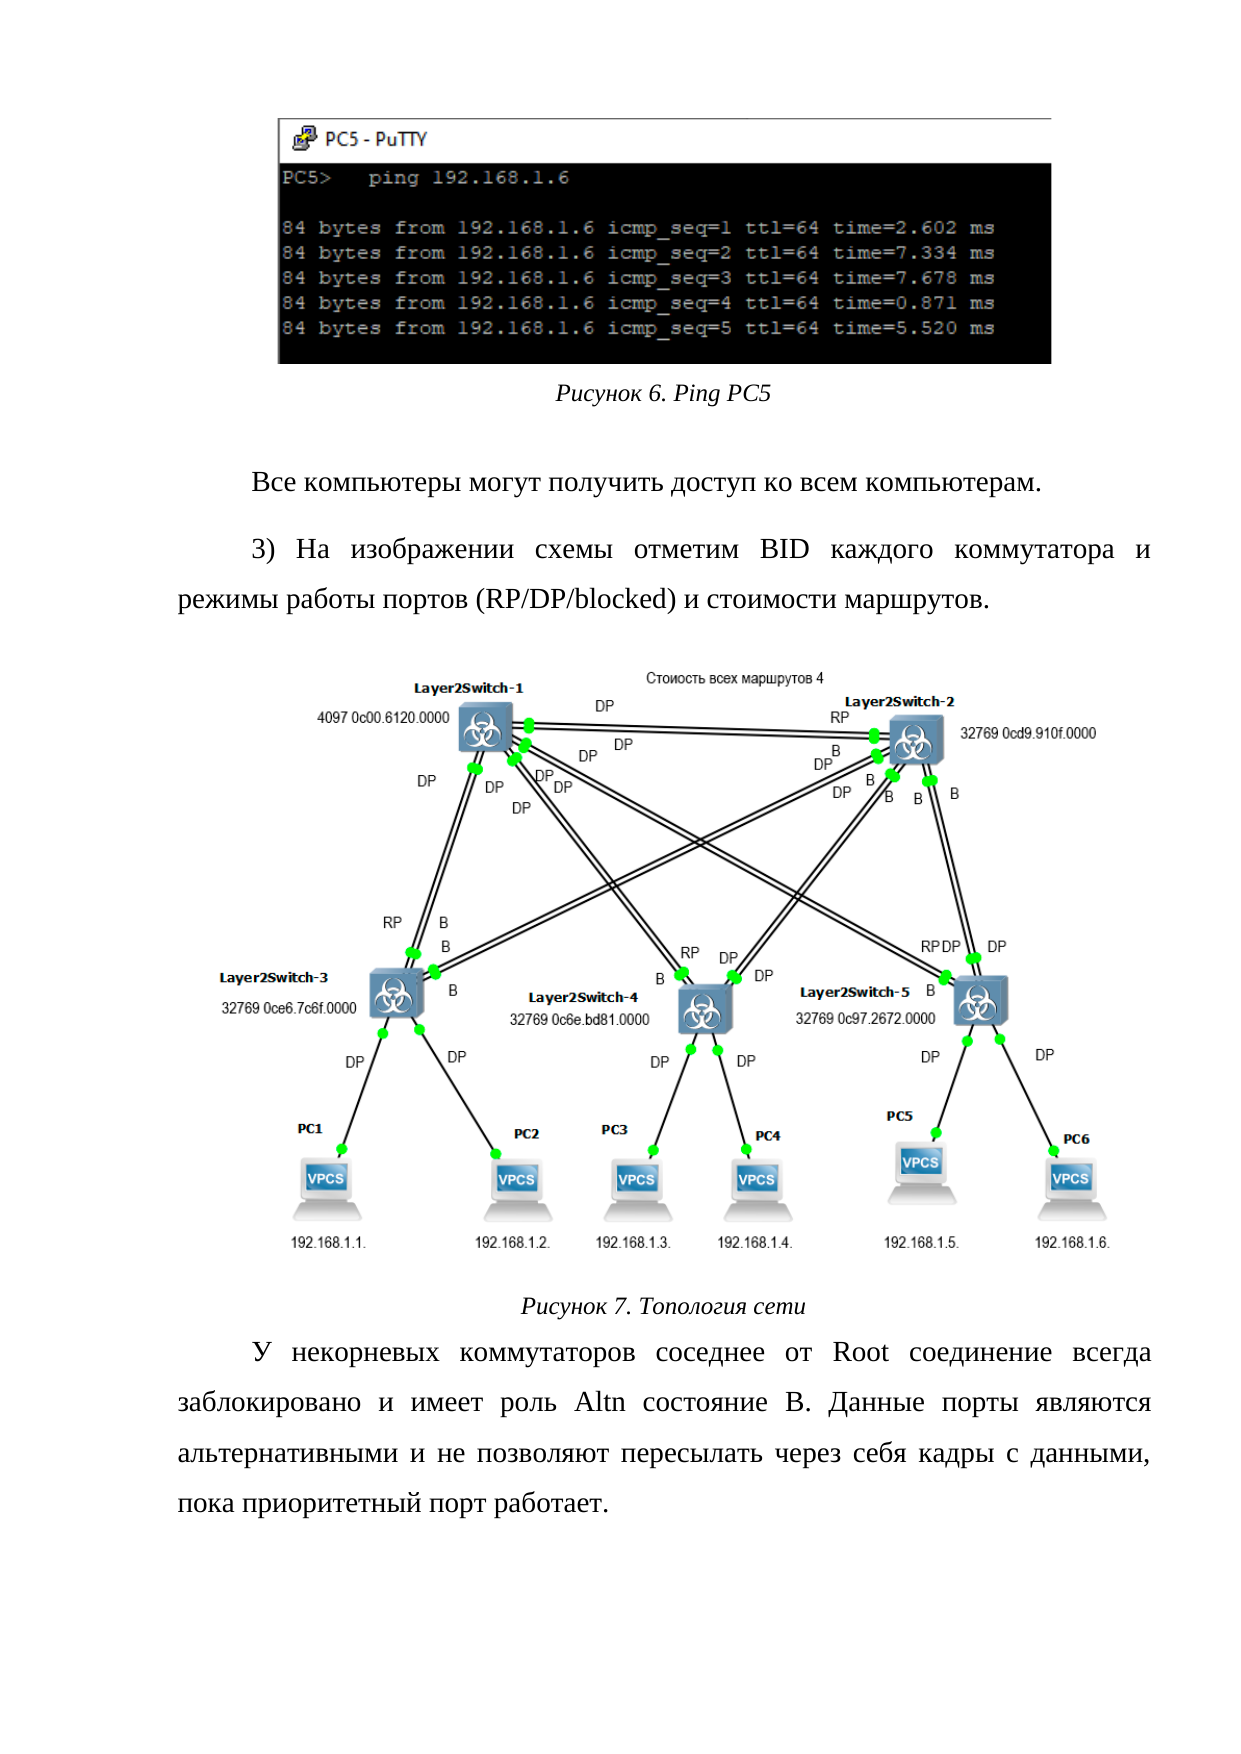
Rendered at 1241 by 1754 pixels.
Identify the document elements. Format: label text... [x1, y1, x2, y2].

text 3) На изображении схемы отметим BID каждого коммутатора и режимы работы портов (RP/DP/blocked) и стоимости маршрутов. [177, 531, 1152, 615]
picture [177, 648, 1152, 1277]
text У некорневых коммутаторов соседнее от Root соединение всегда заблокировано и имеет роль Altn состояние B. Данные порты являются альтернативными и не позволяют пересылать через себя кадры с данными, пока приоритетный порт работает. [177, 1334, 1152, 1519]
text Рисунок 7. Топология сети [177, 1291, 1152, 1320]
picture [277, 118, 1052, 364]
text Все компьютеры могут получить доступ ко всем компьютерам. [177, 464, 1152, 498]
text Рисунок 6. Ping PC5 [177, 378, 1152, 407]
